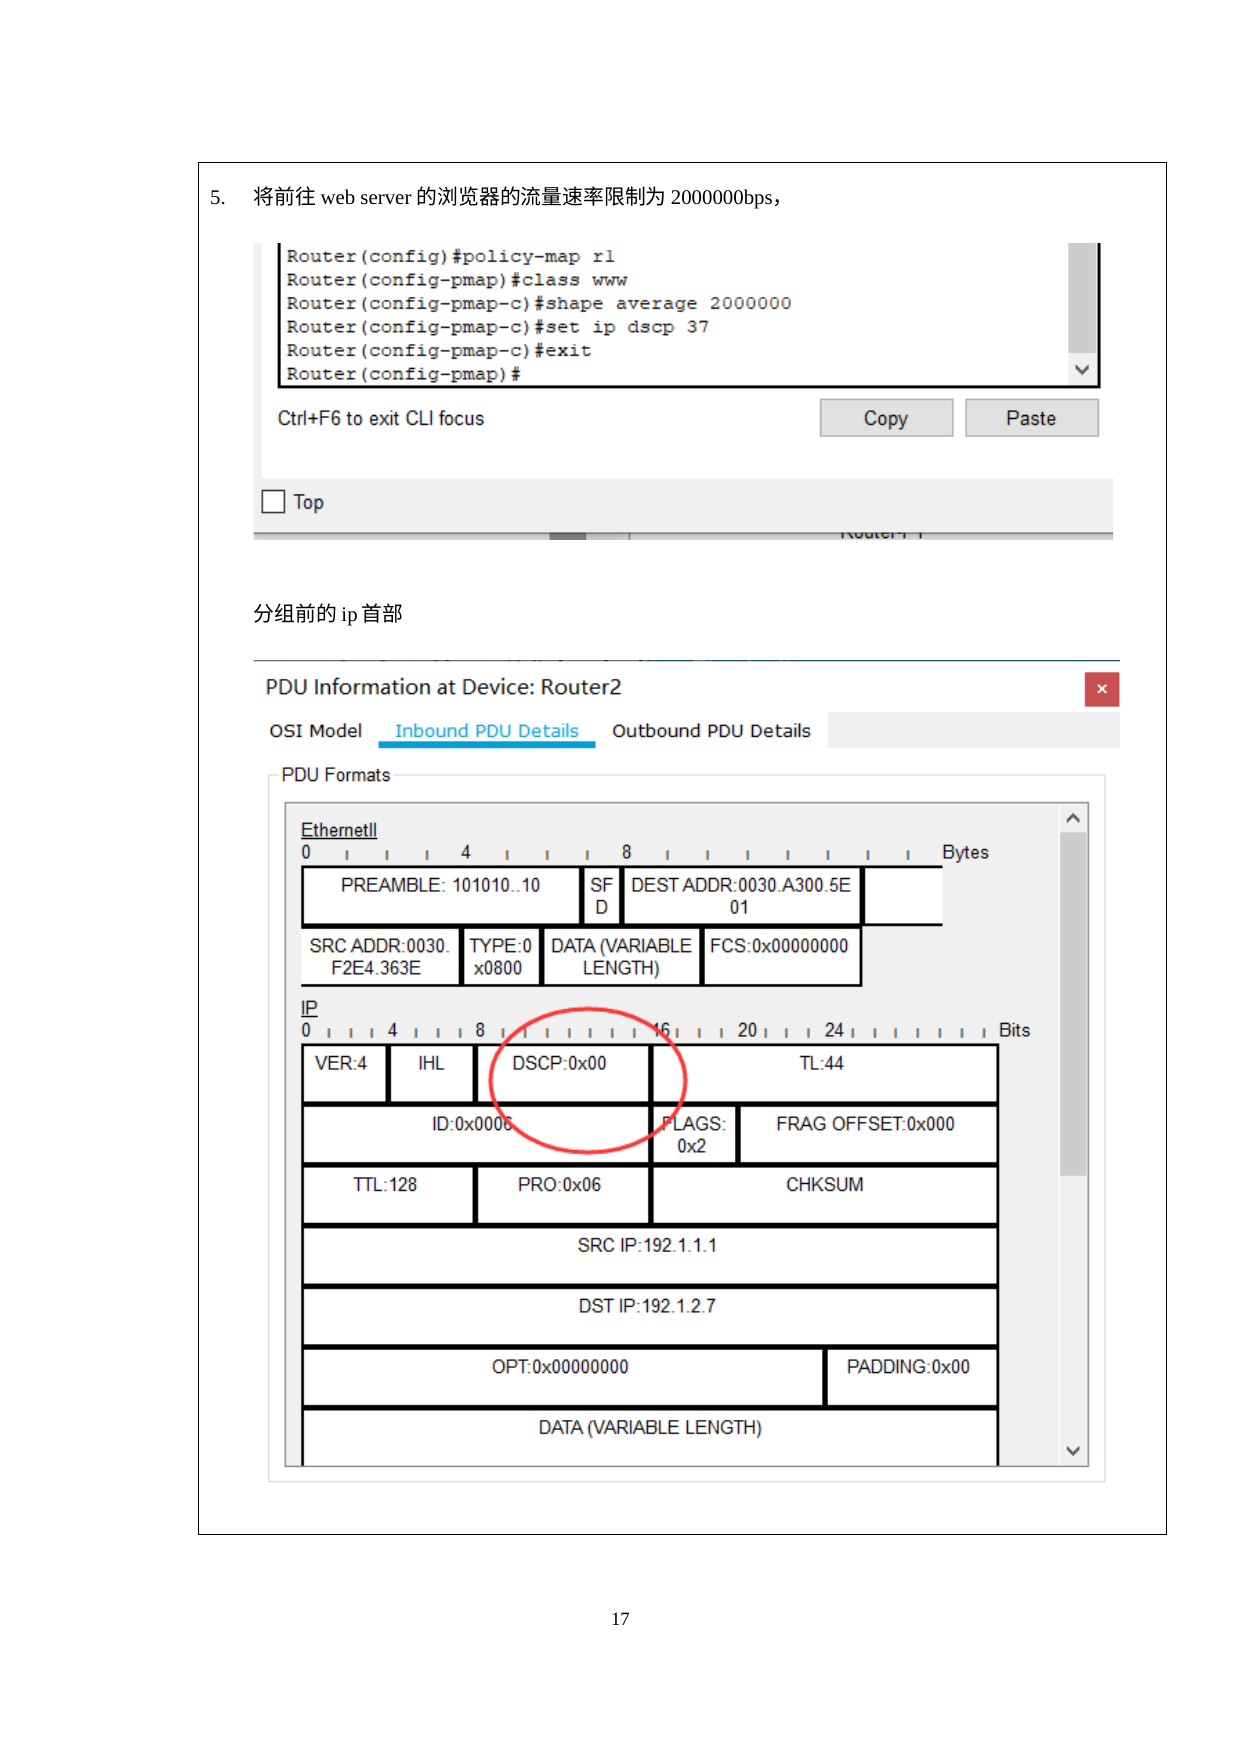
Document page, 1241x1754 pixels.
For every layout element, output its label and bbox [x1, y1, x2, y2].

picture [253, 660, 1120, 1499]
table_cell [199, 163, 1166, 1533]
picture [253, 243, 1114, 540]
